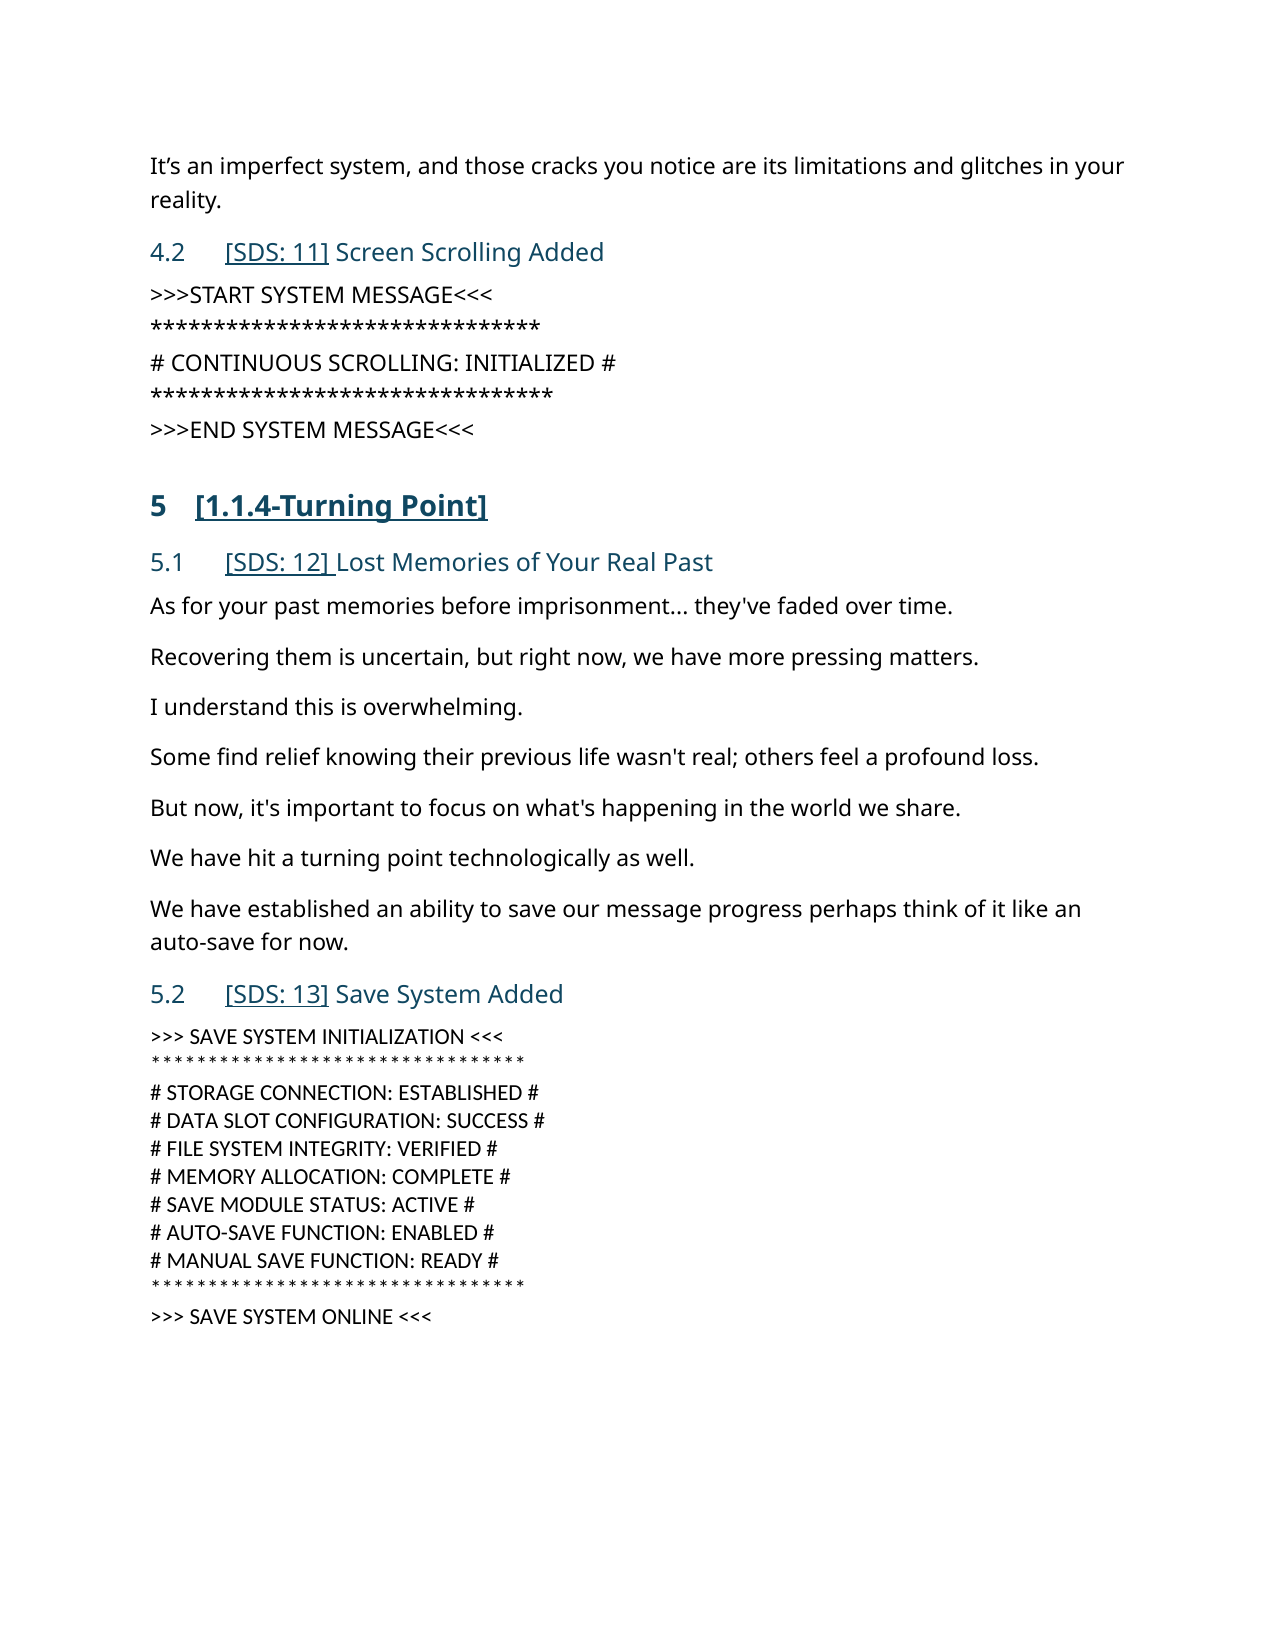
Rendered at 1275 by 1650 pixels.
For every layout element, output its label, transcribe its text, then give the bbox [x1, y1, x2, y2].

text [1.1.4-Turning Point] [150, 486, 1125, 525]
text # AUTO-SAVE FUNCTION: ENABLED # [150, 1218, 1125, 1246]
text We have hit a turning point technologically as well. [150, 842, 1125, 873]
text >>>START SYSTEM MESSAGE<<< ******************************* # CONTINUOUS SCROLLING: INITIALIZED # ******************************** >>>END SYSTEM MESSAGE<<< [150, 279, 1125, 446]
text # DATA SLOT CONFIGURATION: SUCCESS # [150, 1106, 1125, 1134]
text Some find relief knowing their previous life wasn't real; others feel a profound loss. [150, 741, 1125, 773]
text # FILE SYSTEM INTEGRITY: VERIFIED # [150, 1134, 1125, 1162]
text >>> SAVE SYSTEM ONLINE <<< [150, 1302, 1125, 1330]
text # MANUAL SAVE FUNCTION: READY # [150, 1246, 1125, 1274]
text It’s an imperfect system, and those cracks you notice are its limitations and glitches in your reality. [150, 150, 1125, 215]
text [SDS: 13] Save System Added [150, 977, 1125, 1011]
text [SDS: 11] Screen Scrolling Added [150, 234, 1125, 268]
text # STORAGE CONNECTION: ESTABLISHED # [150, 1078, 1125, 1106]
text [SDS: 12] Lost Memories of Your Real Past [150, 545, 1125, 579]
text # MEMORY ALLOCATION: COMPLETE # [150, 1162, 1125, 1190]
text We have established an ability to save our message progress perhaps think of it like an auto-save for now. [150, 893, 1125, 958]
text >>> SAVE SYSTEM INITIALIZATION <<< [150, 1022, 1125, 1050]
text As for your past memories before imprisonment... they've faded over time. [150, 590, 1125, 621]
text Recovering them is uncertain, but right now, we have more pressing matters. [150, 641, 1125, 672]
text I understand this is overwhelming. [150, 691, 1125, 722]
text # SAVE MODULE STATUS: ACTIVE # [150, 1190, 1125, 1218]
text ********************************* [150, 1274, 1125, 1302]
text But now, it's important to focus on what's happening in the world we share. [150, 792, 1125, 823]
text ********************************* [150, 1050, 1125, 1078]
